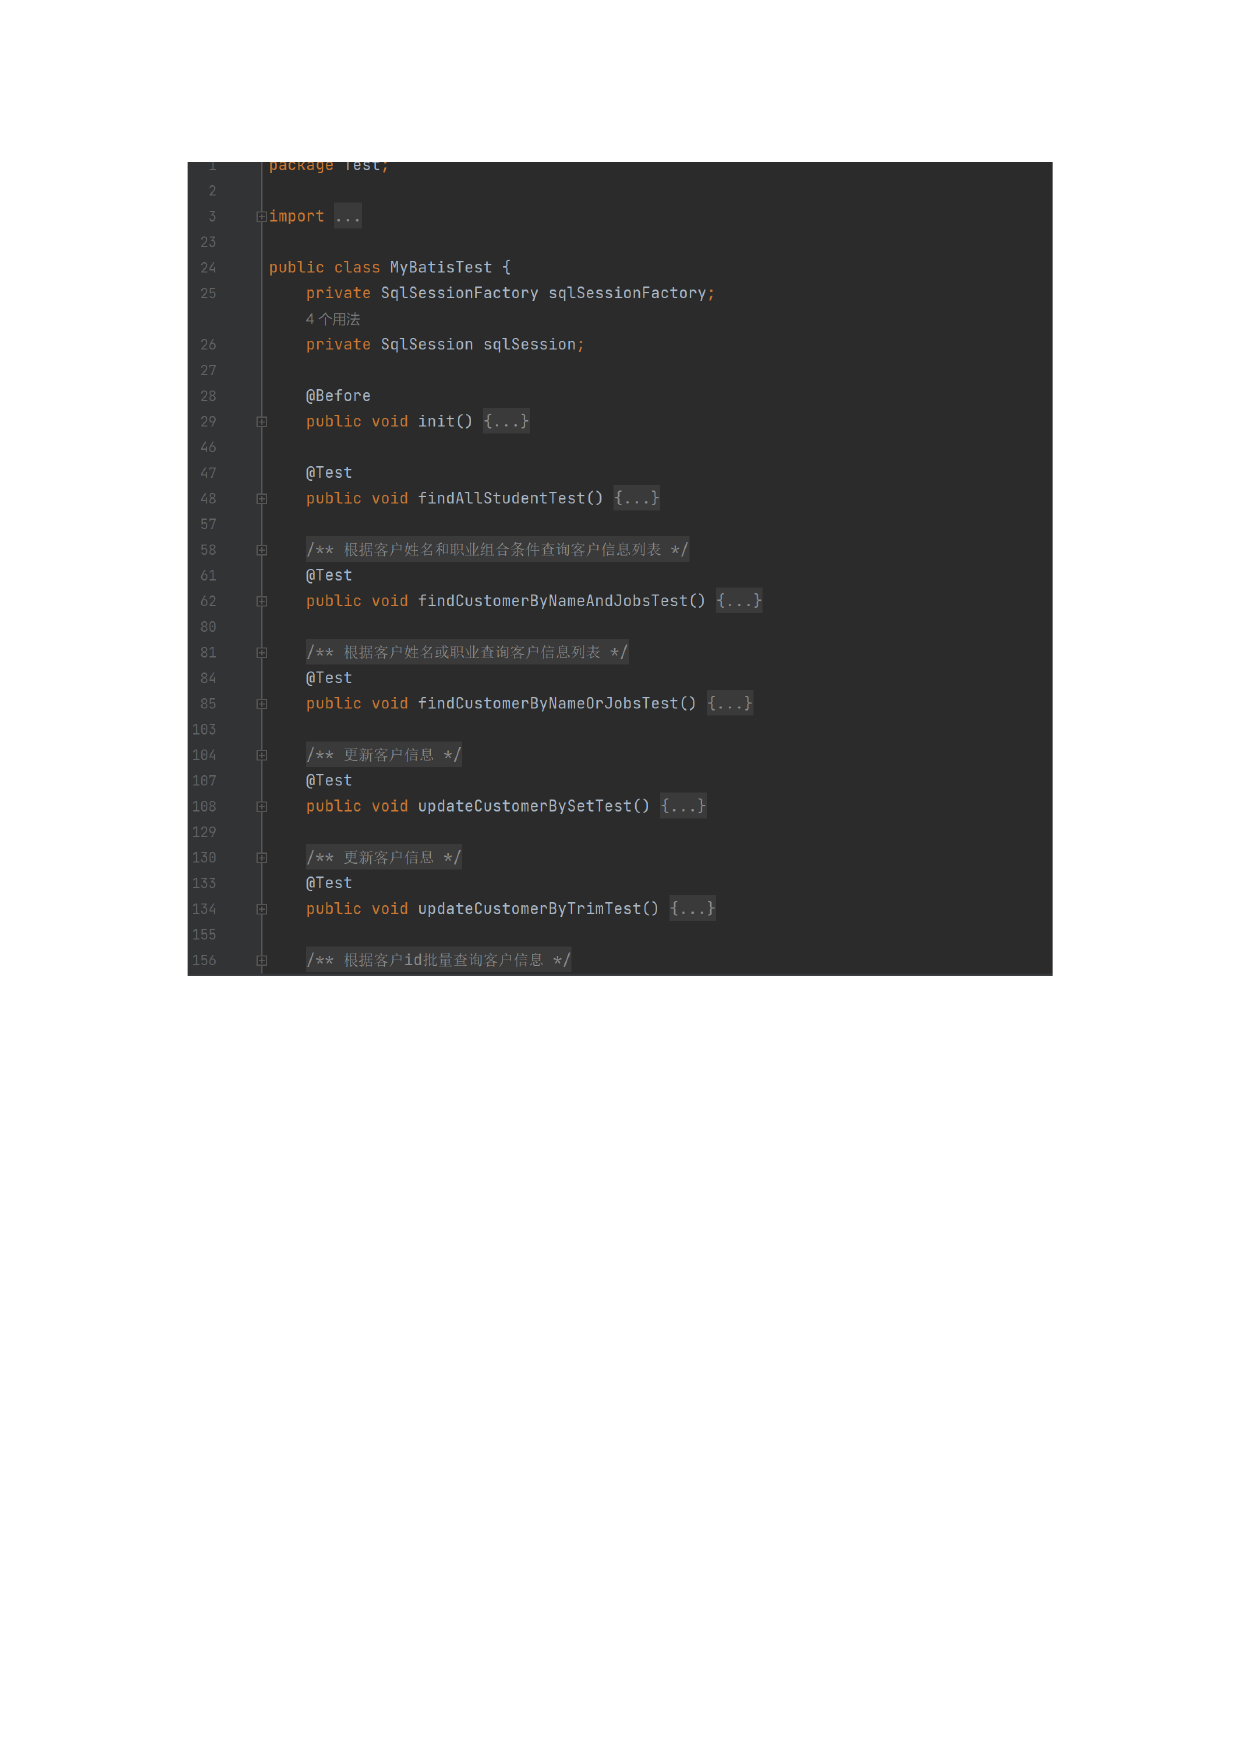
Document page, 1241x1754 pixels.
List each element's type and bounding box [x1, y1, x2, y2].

picture [187, 162, 1053, 976]
